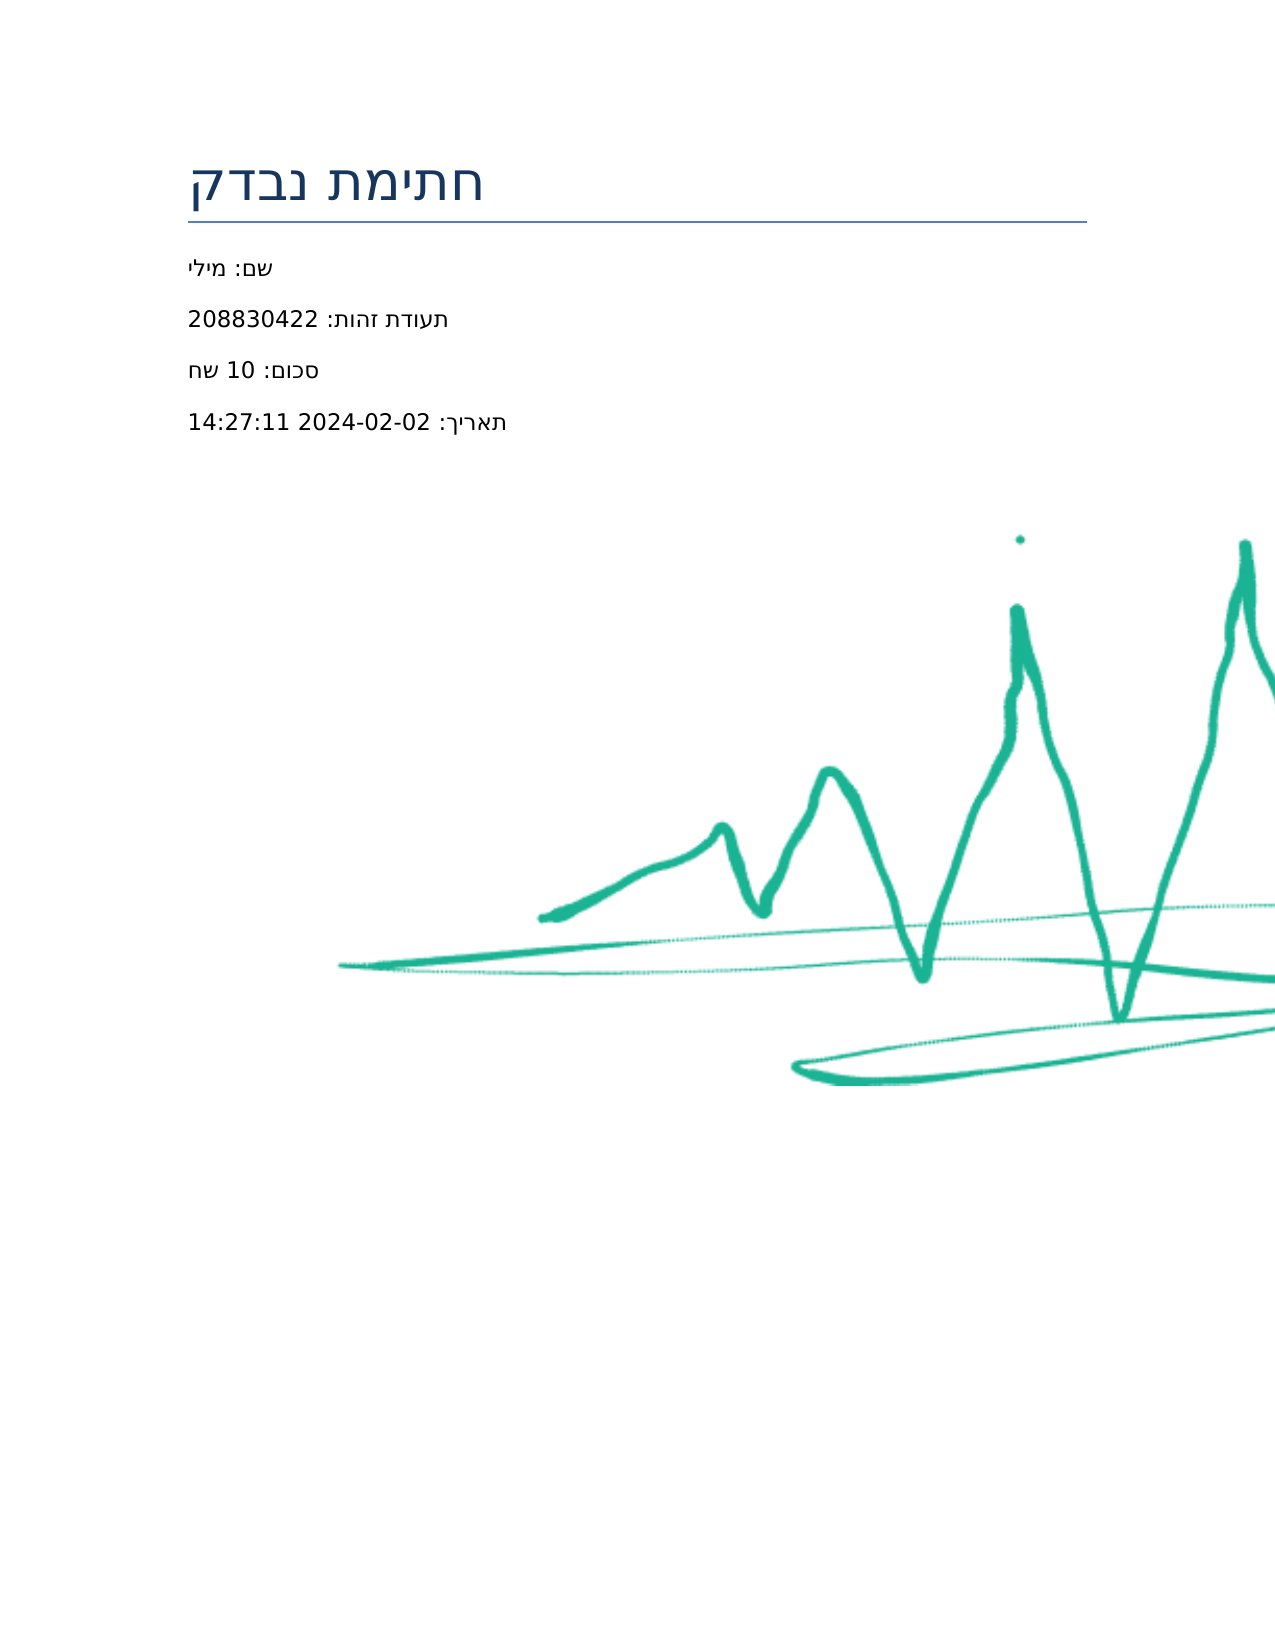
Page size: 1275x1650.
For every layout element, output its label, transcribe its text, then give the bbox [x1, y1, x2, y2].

text תעודת זהות: 208830422 [187, 306, 1087, 333]
text שם: מילי [187, 255, 1087, 281]
text סכום: 10 שח [187, 358, 1087, 384]
title חתימת נבדק [187, 150, 1087, 223]
text תאריך: 2024-02-02 14:27:11 [187, 409, 1087, 436]
picture [206, 460, 1275, 1086]
